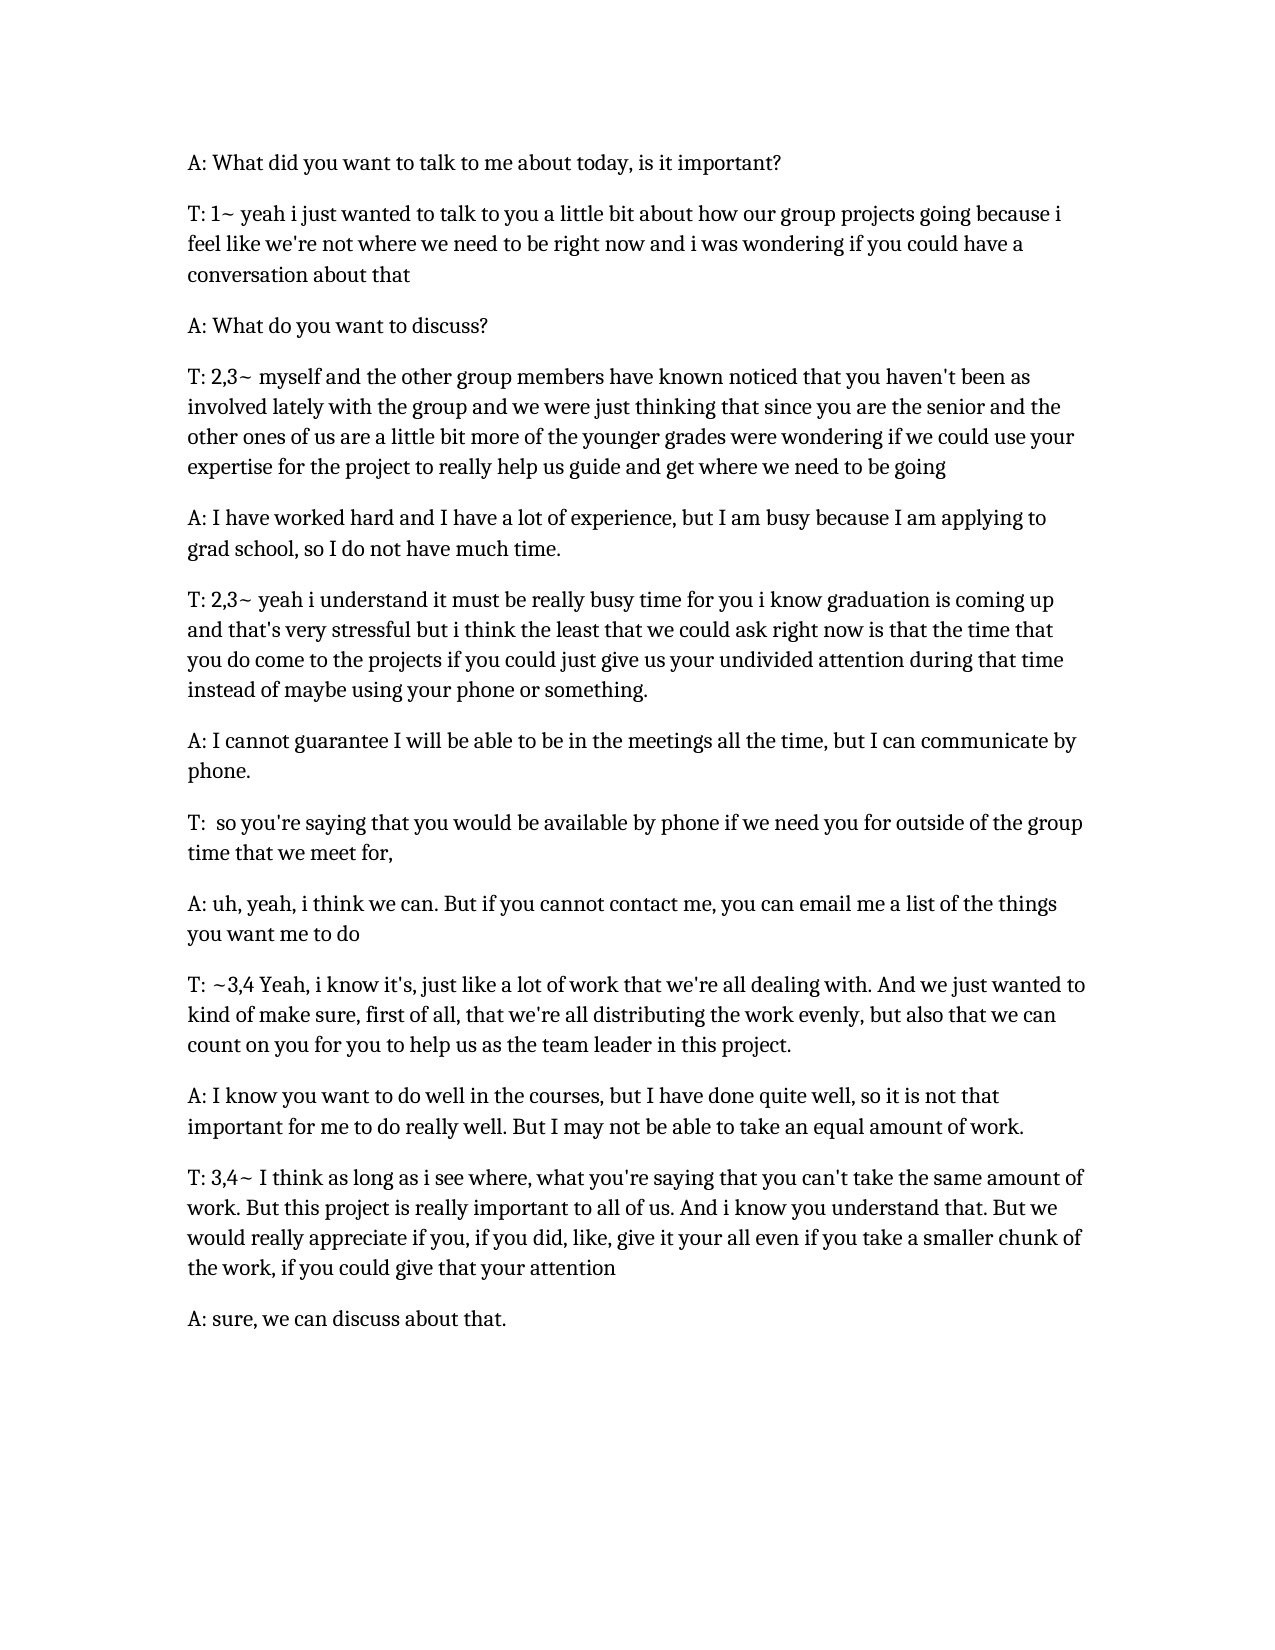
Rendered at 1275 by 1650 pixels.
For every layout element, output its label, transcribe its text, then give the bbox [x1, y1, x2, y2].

text A: uh, yeah, i think we can. But if you cannot contact me, you can email me a list of the things you want me to do [187, 891, 1087, 947]
text T: 3,4~ I think as long as i see where, what you're saying that you can't take the same amount of work. But this project is really important to all of us. And i know you understand that. But we would really appreciate if you, if you did, like, give it your all even if you take a smaller chunk of the work, if you could give that your attention [187, 1164, 1087, 1282]
text T: 2,3~ yeah i understand it must be really busy time for you i know graduation is coming up and that's very stressful but i think the least that we could ask right now is that the time that you do come to the projects if you could just give us your undivided attention during that time instead of maybe using your phone or something. [187, 586, 1087, 703]
text T: ~3,4 Yeah, i know it's, just like a lot of work that we're all dealing with. And we just wanted to kind of make sure, first of all, that we're all distributing the work evenly, but also that we can count on you for you to help us as the team leader in this project. [187, 972, 1087, 1059]
text A: I know you want to do well in the courses, but I have done quite well, so it is not that important for me to do really well. But I may not be able to take an equal amount of work. [187, 1083, 1087, 1140]
text A: sure, we can discuss about that. [187, 1306, 1087, 1333]
text T: 1~ yeah i just wanted to talk to you a little bit about how our group projects going because i feel like we're not where we need to be right now and i was wondering if you could have a conversation about that [187, 201, 1087, 288]
text A: I cannot guarantee I will be able to be in the meetings all the time, but I can communicate by phone. [187, 728, 1087, 785]
text A: What do you want to discuss? [187, 312, 1087, 339]
text T: 2,3~ myself and the other group members have known noticed that you haven't been as involved lately with the group and we were just thinking that since you are the senior and the other ones of us are a little bit more of the younger grades were wondering if we could use your expertise for the project to really help us guide and get where we need to be going [187, 363, 1087, 481]
text A: I have worked hard and I have a lot of experience, but I am busy because I am applying to grad school, so I do not have much time. [187, 505, 1087, 562]
text T: so you're saying that you would be available by phone if we need you for outside of the group time that we meet for, [187, 809, 1087, 866]
text A: What did you want to talk to me about today, is it important? [187, 150, 1087, 176]
